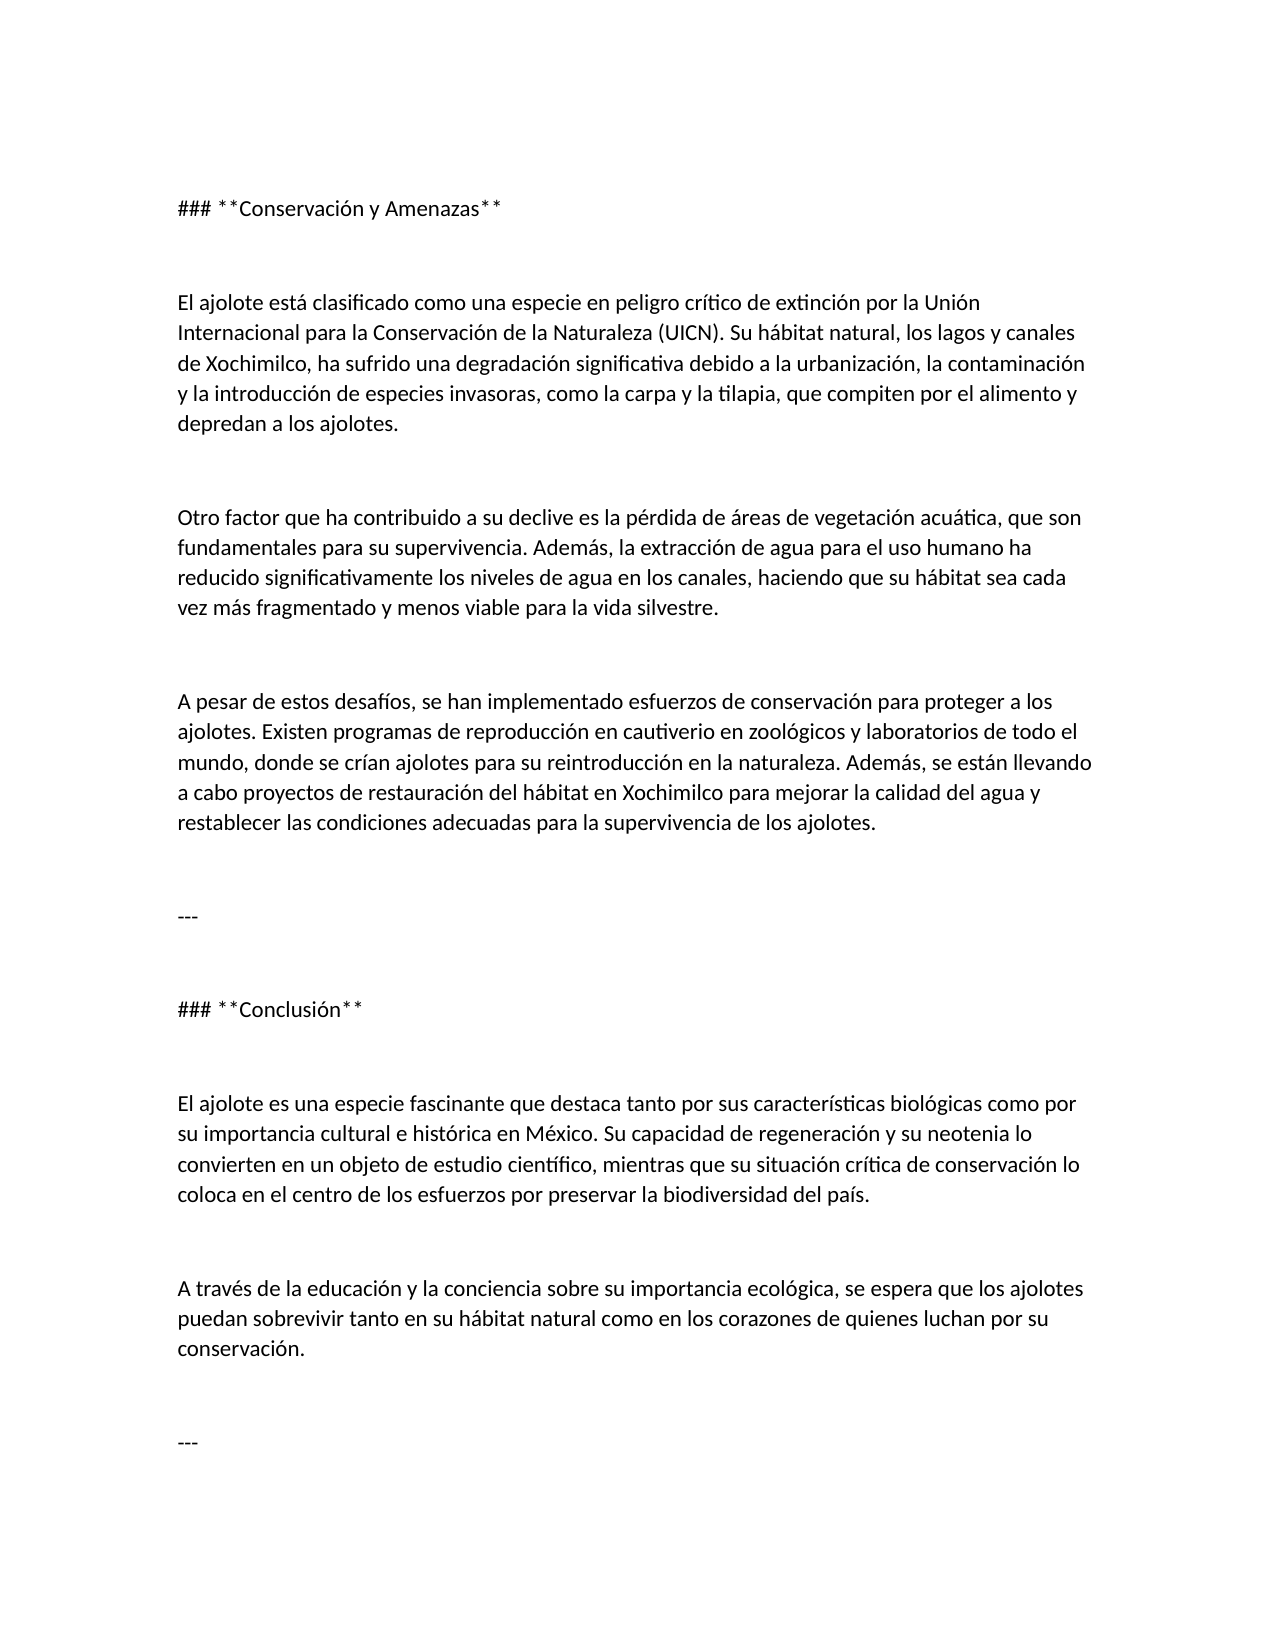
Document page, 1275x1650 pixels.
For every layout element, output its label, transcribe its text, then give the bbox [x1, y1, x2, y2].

text --- [177, 1428, 1098, 1456]
text Otro factor que ha contribuido a su declive es la pérdida de áreas de vegetación acuática, que son fundamentales para su supervivencia. Además, la extracción de agua para el uso humano ha reducido significativamente los niveles de agua en los canales, haciendo que su hábitat sea cada vez más fragmentado y menos viable para la vida silvestre. [177, 503, 1098, 621]
text El ajolote está clasificado como una especie en peligro crítico de extinción por la Unión Internacional para la Conservación de la Naturaleza (UICN). Su hábitat natural, los lagos y canales de Xochimilco, ha sufrido una degradación significativa debido a la urbanización, la contaminación y la introducción de especies invasoras, como la carpa y la tilapia, que compiten por el alimento y depredan a los ajolotes. [177, 288, 1098, 437]
text ### **Conclusión** [177, 996, 1098, 1023]
text ### **Conservación y Amenazas** [177, 194, 1098, 222]
text A través de la educación y la conciencia sobre su importancia ecológica, se espera que los ajolotes puedan sobrevivir tanto en su hábitat natural como en los corazones de quienes luchan por su conservación. [177, 1274, 1098, 1362]
text El ajolote es una especie fascinante que destaca tanto por sus características biológicas como por su importancia cultural e histórica en México. Su capacidad de regeneración y su neotenia lo convierten en un objeto de estudio científico, mientras que su situación crítica de conservación lo coloca en el centro de los esfuerzos por preservar la biodiversidad del país. [177, 1089, 1098, 1208]
text A pesar de estos desafíos, se han implementado esfuerzos de conservación para proteger a los ajolotes. Existen programas de reproducción en cautiverio en zoológicos y laboratorios de todo el mundo, donde se crían ajolotes para su reintroducción en la naturaleza. Además, se están llevando a cabo proyectos de restauración del hábitat en Xochimilco para mejorar la calidad del agua y restablecer las condiciones adecuadas para la supervivencia de los ajolotes. [177, 687, 1098, 836]
text --- [177, 902, 1098, 930]
